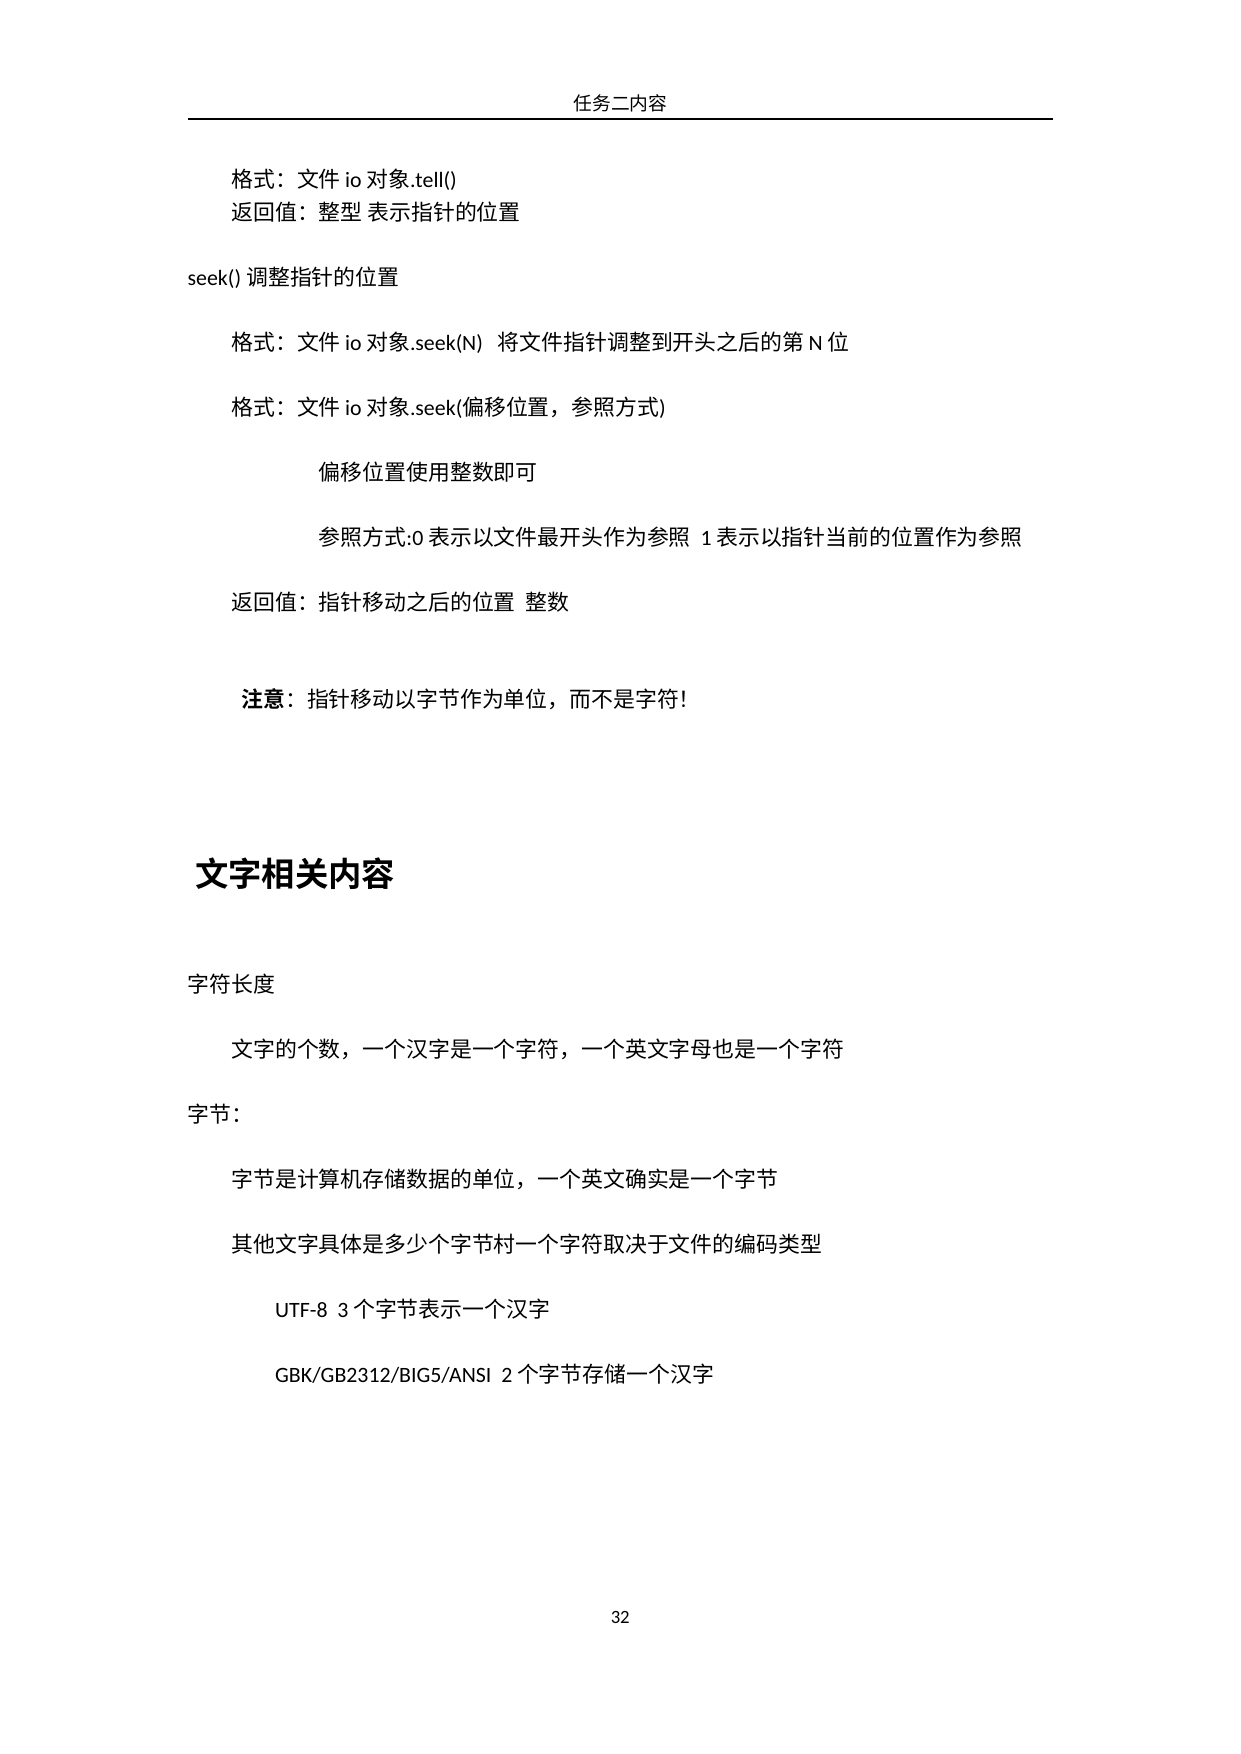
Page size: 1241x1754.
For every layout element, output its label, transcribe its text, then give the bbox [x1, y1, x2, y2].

text UTF-8 3个字节表示一个汉字 [187, 1291, 1053, 1324]
text 字节： [187, 1096, 1053, 1129]
text 格式：文件io对象.tell() [187, 162, 1053, 194]
text seek() 调整指针的位置 [187, 259, 1053, 292]
text 文字的个数，一个汉字是一个字符，一个英文字母也是一个字符 [187, 1031, 1053, 1064]
text 格式：文件io对象.seek(偏移位置，参照方式) [187, 389, 1053, 422]
text 返回值：整型 表示指针的位置 [187, 194, 1053, 227]
text 注意：指针移动以字节作为单位，而不是字符！ [187, 682, 1053, 714]
text 字符长度 [187, 966, 1053, 999]
subtitle 文字相关内容 [187, 839, 1053, 904]
text 字节是计算机存储数据的单位，一个英文确实是一个字节 [187, 1161, 1053, 1194]
text 格式：文件io对象.seek(N) 将文件指针调整到开头之后的第N位 [187, 324, 1053, 357]
text 返回值：指针移动之后的位置 整数 [187, 584, 1053, 617]
text 偏移位置使用整数即可 [187, 454, 1053, 487]
text 其他文字具体是多少个字节村一个字符取决于文件的编码类型 [187, 1226, 1053, 1259]
text 参照方式:0 表示以文件最开头作为参照 1表示以指针当前的位置作为参照 [187, 519, 1053, 552]
text GBK/GB2312/BIG5/ANSI 2个字节存储一个汉字 [187, 1356, 1053, 1389]
